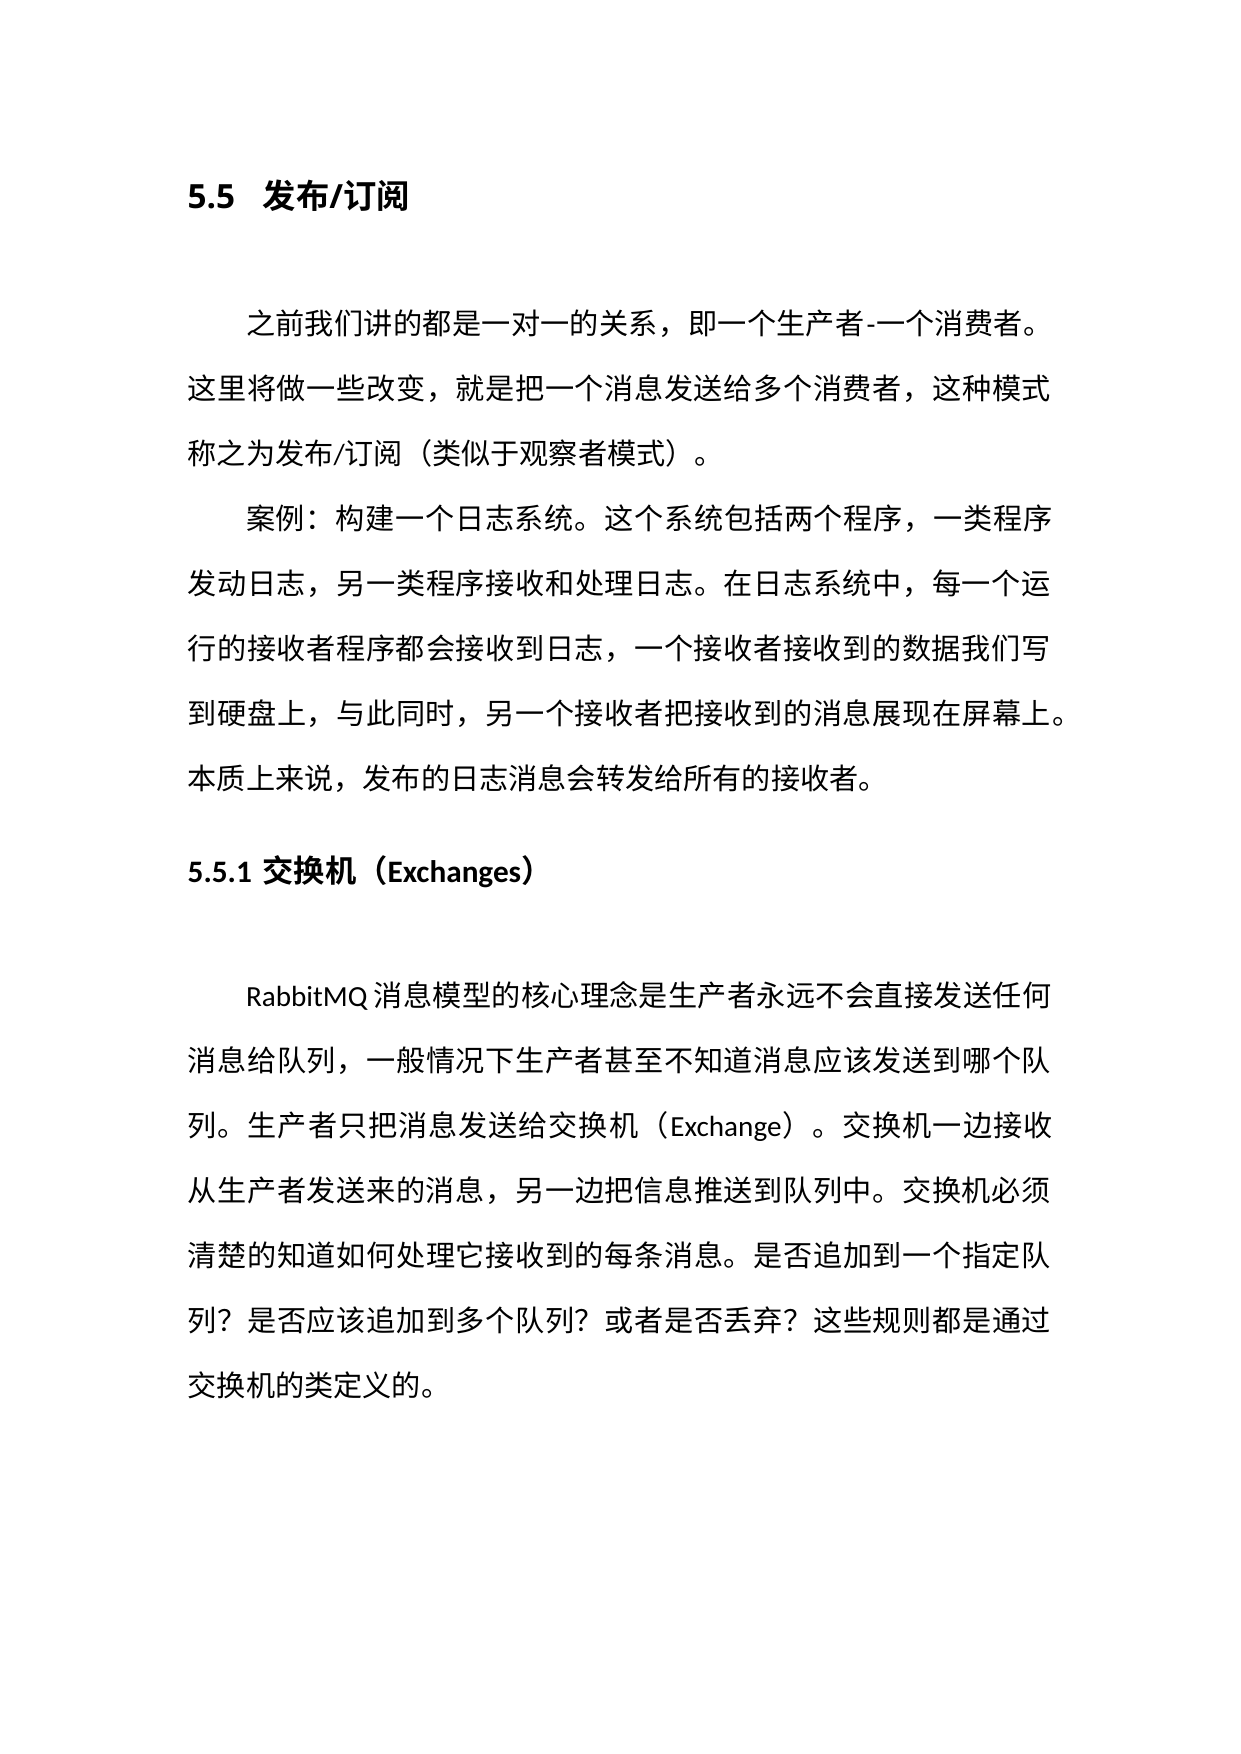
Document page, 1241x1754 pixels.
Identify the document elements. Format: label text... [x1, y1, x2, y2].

text 案例：构建一个日志系统。这个系统包括两个程序，一类程序发动日志，另一类程序接收和处理日志。在日志系统中，每一个运行的接收者程序都会接收到日志，一个接收者接收到的数据我们写到硬盘上，与此同时，另一个接收者把接收到的消息展现在屏幕上。本质上来说，发布的日志消息会转发给所有的接收者。 [187, 484, 1053, 809]
subtitle 交换机（Exchanges） [187, 836, 1053, 901]
subtitle 发布/订阅 [187, 162, 1053, 227]
text 之前我们讲的都是一对一的关系，即一个生产者-一个消费者。这里将做一些改变，就是把一个消息发送给多个消费者，这种模式称之为发布/订阅（类似于观察者模式）。 [187, 289, 1053, 484]
text RabbitMQ消息模型的核心理念是生产者永远不会直接发送任何消息给队列，一般情况下生产者甚至不知道消息应该发送到哪个队列。生产者只把消息发送给交换机（Exchange）。交换机一边接收从生产者发送来的消息，另一边把信息推送到队列中。交换机必须清楚的知道如何处理它接收到的每条消息。是否追加到一个指定队列？是否应该追加到多个队列？或者是否丢弃？这些规则都是通过交换机的类定义的。 [187, 961, 1053, 1416]
